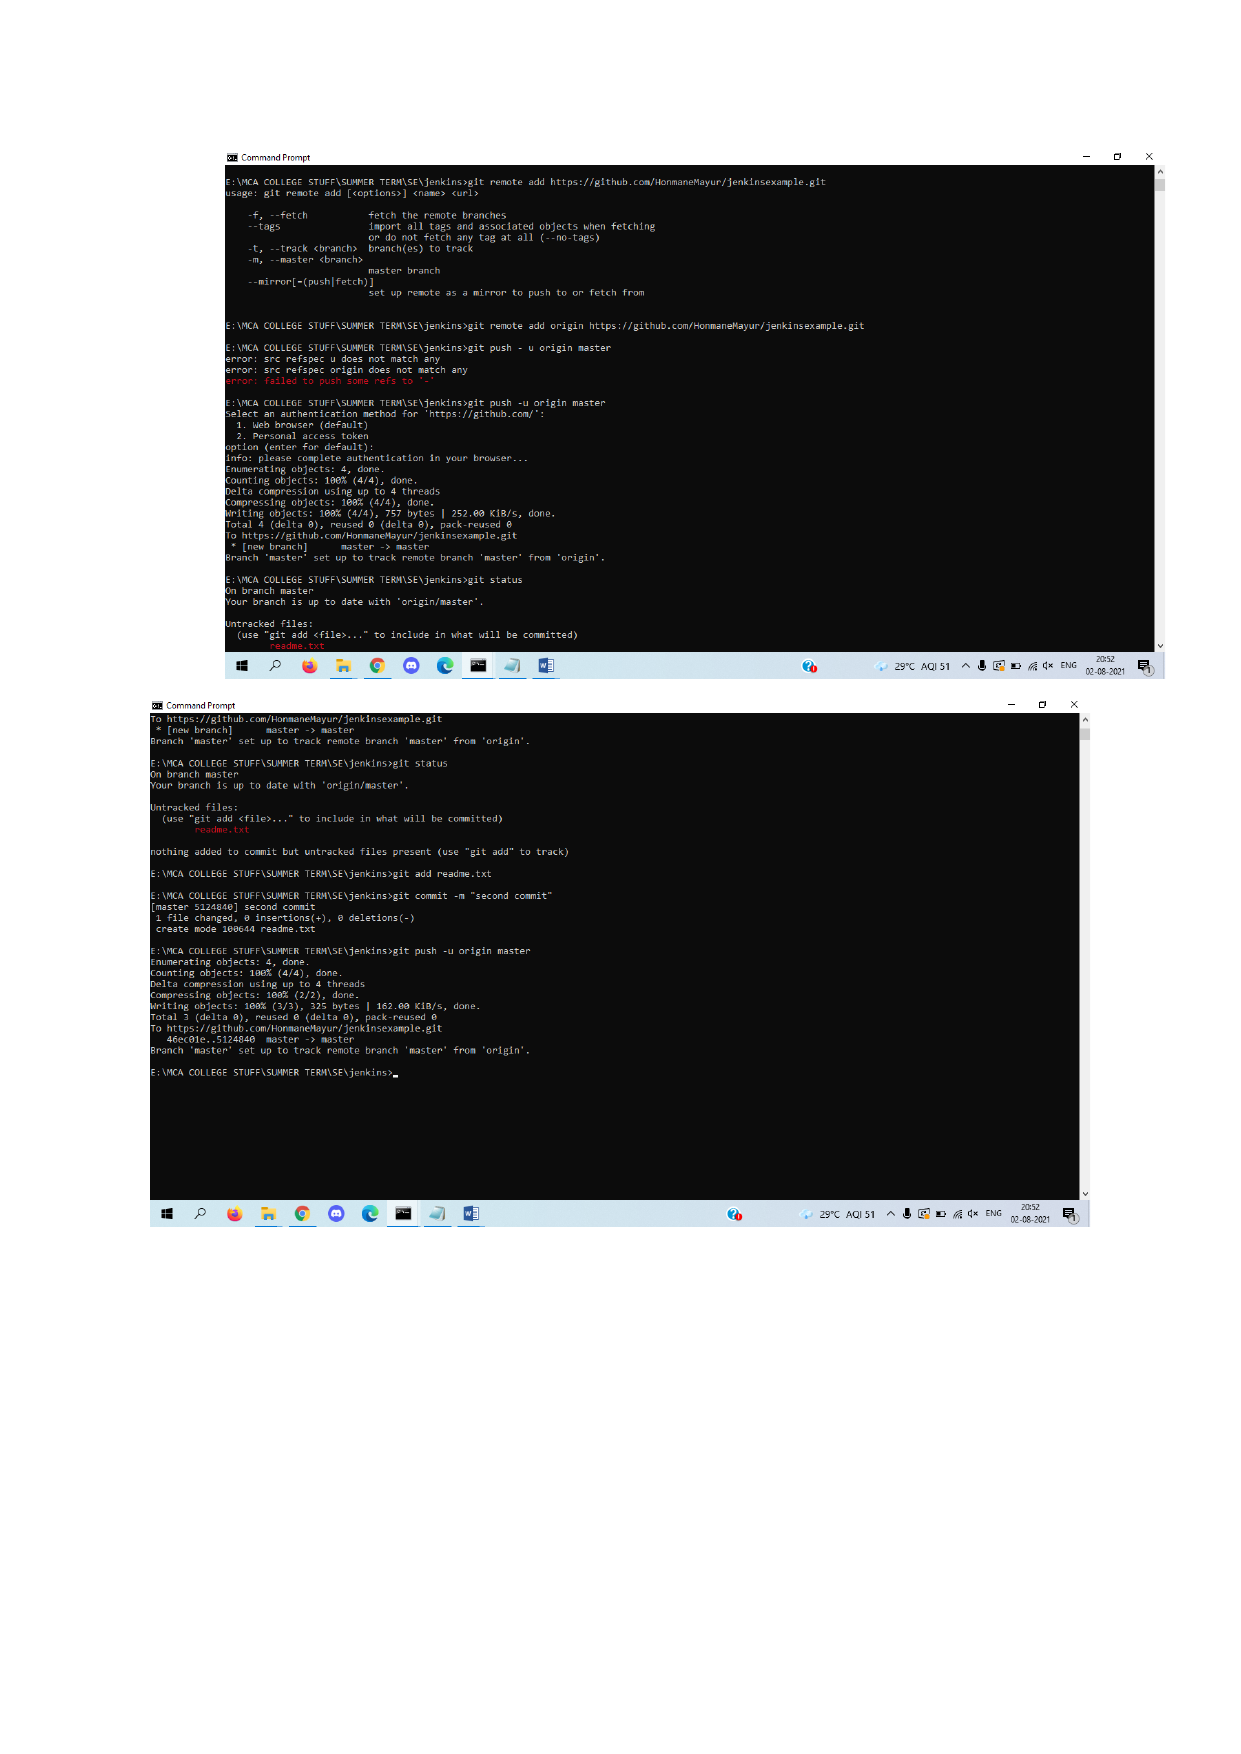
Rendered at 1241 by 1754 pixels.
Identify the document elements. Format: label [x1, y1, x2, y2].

picture [225, 150, 1166, 679]
picture [150, 697, 1091, 1227]
